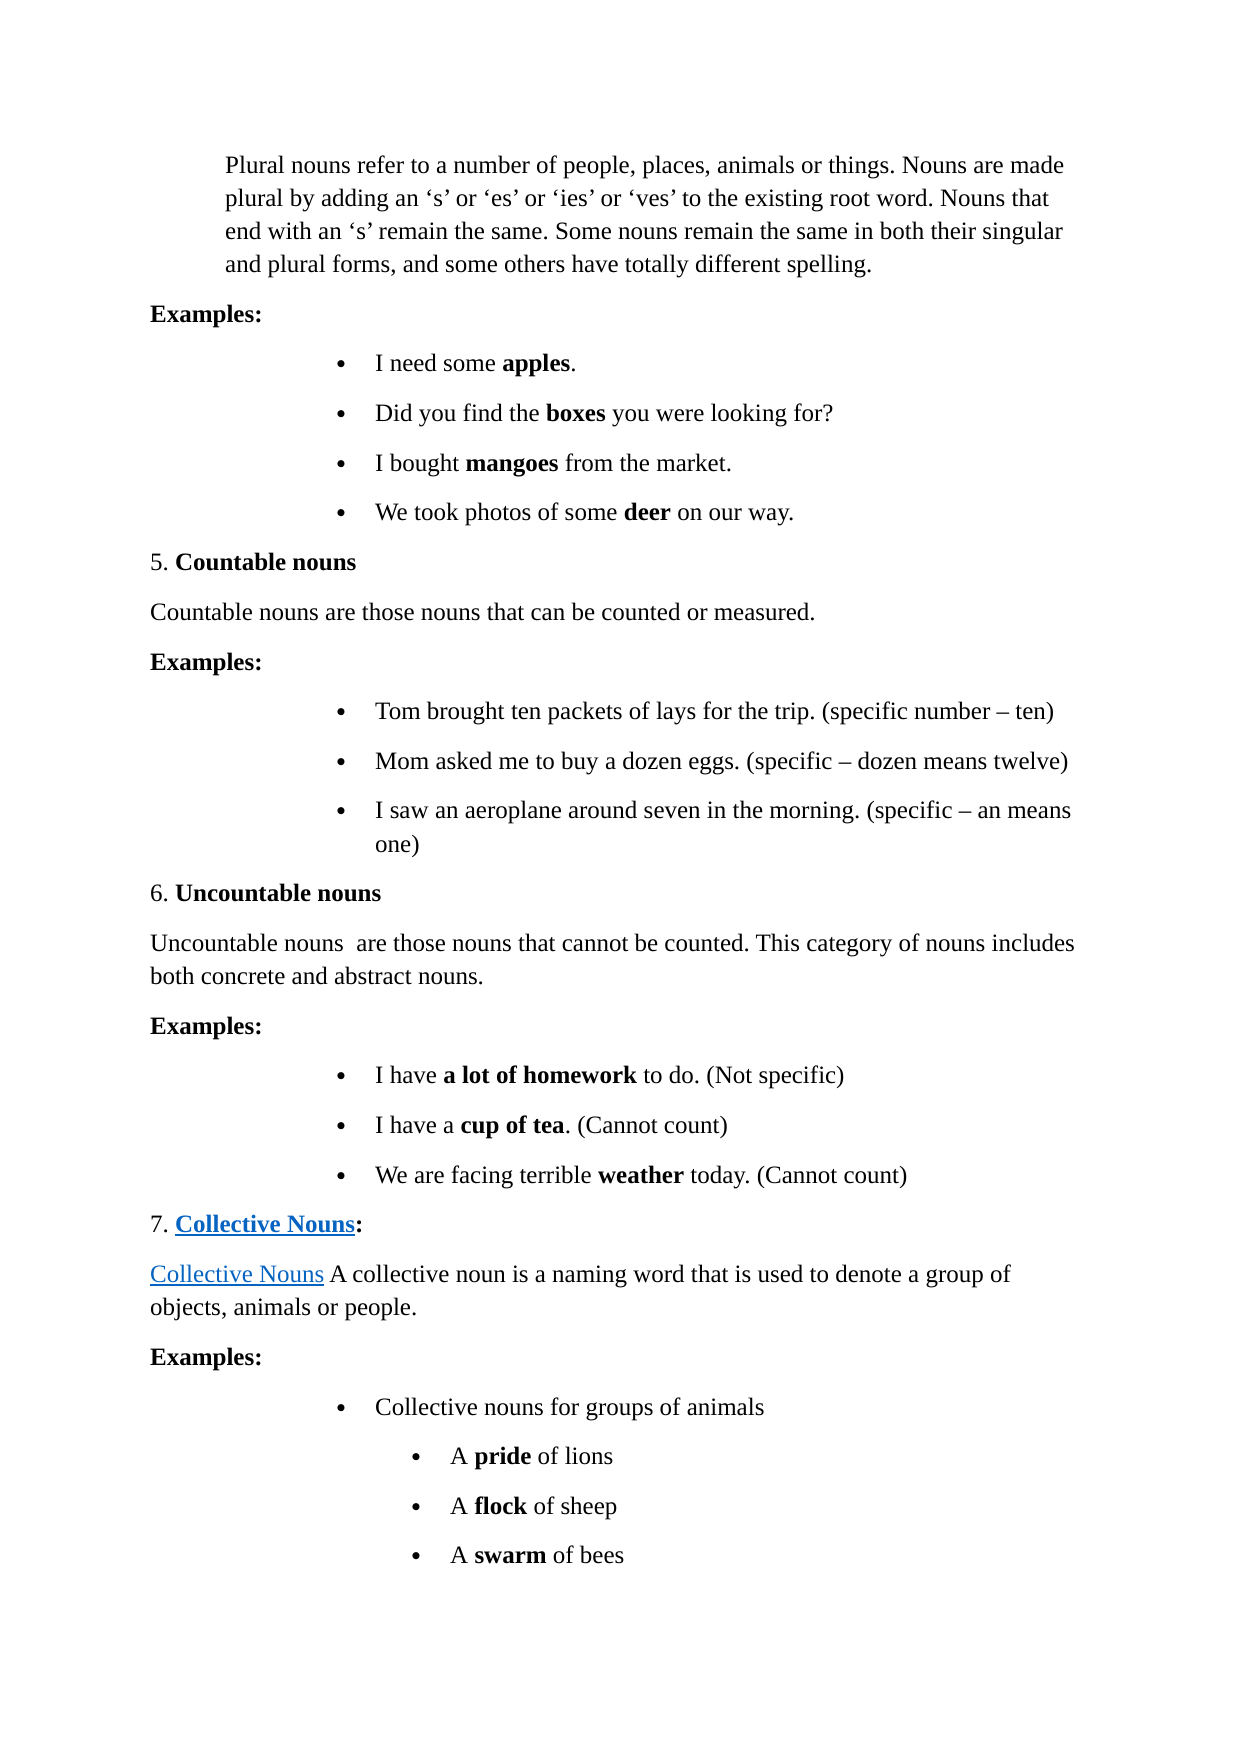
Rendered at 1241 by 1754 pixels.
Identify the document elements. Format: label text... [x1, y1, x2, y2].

list I need some apples. [337, 348, 1090, 377]
list We are facing terrible weather today. (Cannot count) [337, 1160, 1090, 1188]
list We took photos of some deer on our way. [337, 497, 1090, 526]
list A swarm of bees [412, 1541, 1090, 1569]
list Tom brought ten packets of lays for the trip. (specific number – ten) [337, 696, 1090, 725]
text 5. Countable nouns [150, 547, 1090, 576]
text Examples: [150, 1011, 1090, 1039]
text Examples: [150, 299, 1090, 327]
list Did you find the boxes you were looking for? [337, 398, 1090, 427]
list I saw an aeroplane around seven in the morning. (specific – an means one) [337, 796, 1090, 857]
list A flock of sheep [412, 1491, 1090, 1520]
list A pride of lions [412, 1441, 1090, 1470]
text Countable nouns are those nouns that can be counted or measured. [150, 597, 1090, 626]
list Collective nouns for groups of animals [337, 1392, 1090, 1420]
text Examples: [150, 647, 1090, 675]
list Plural nouns refer to a number of people, places, animals or things. Nouns are made plural by adding an ‘s’ or ‘es’ or ‘ies’ or ‘ves’ to the existing root word. Nouns that end with an ‘s’ remain the same. Some nouns remain the same in both their singular and plural forms, and some others have totally different spelling. [225, 150, 1090, 278]
text Collective Nouns A collective noun is a naming word that is used to denote a group of objects, animals or people. [150, 1259, 1090, 1321]
text 7. Collective Nouns: [150, 1209, 1090, 1238]
list I have a cup of tea. (Cannot count) [337, 1110, 1090, 1139]
list I bought mangoes from the market. [337, 448, 1090, 477]
text Examples: [150, 1342, 1090, 1371]
list I have a lot of homework to do. (Not specific) [337, 1060, 1090, 1089]
list Mom asked me to buy a dozen eggs. (specific – dozen means twelve) [337, 746, 1090, 775]
text 6. Uncountable nouns [150, 878, 1090, 907]
text Uncountable nouns are those nouns that cannot be counted. This category of nouns includes both concrete and abstract nouns. [150, 928, 1090, 990]
